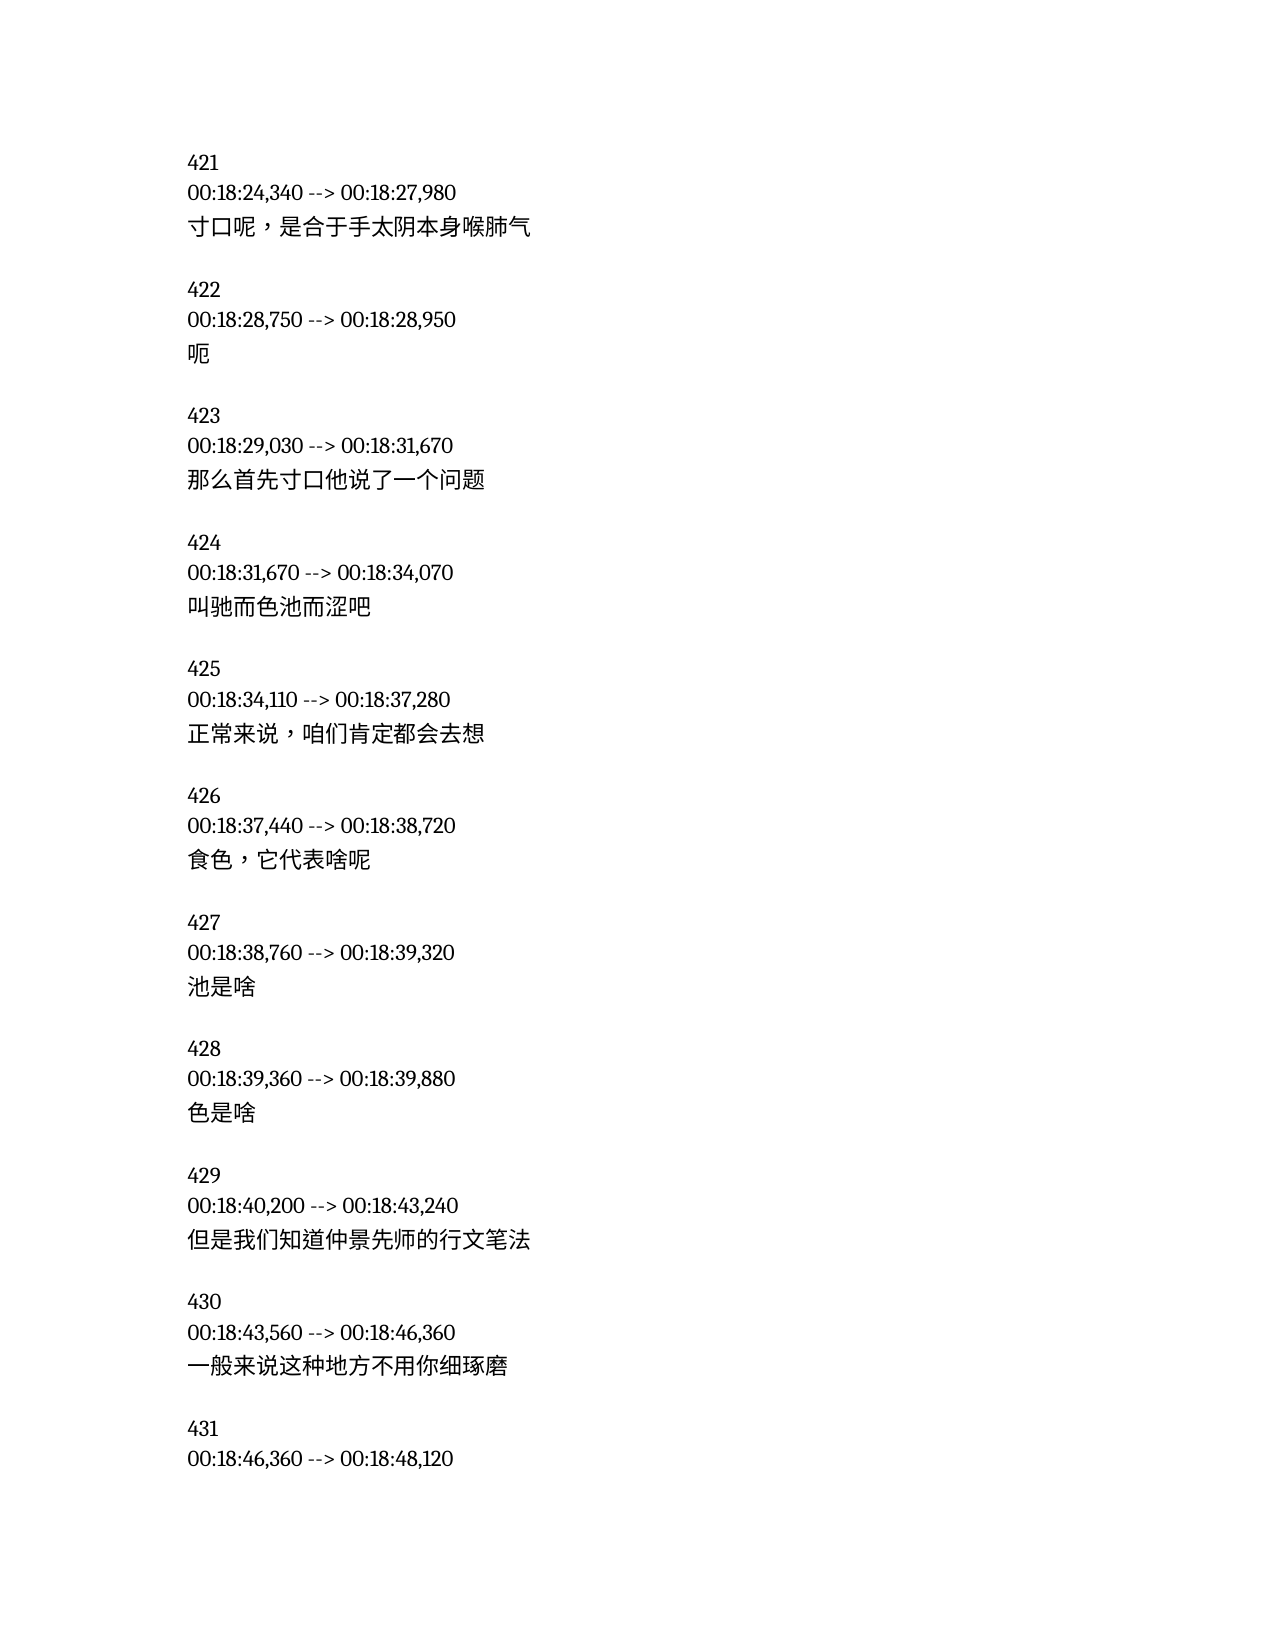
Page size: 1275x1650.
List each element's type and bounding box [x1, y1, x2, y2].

text [187, 150, 1087, 1472]
